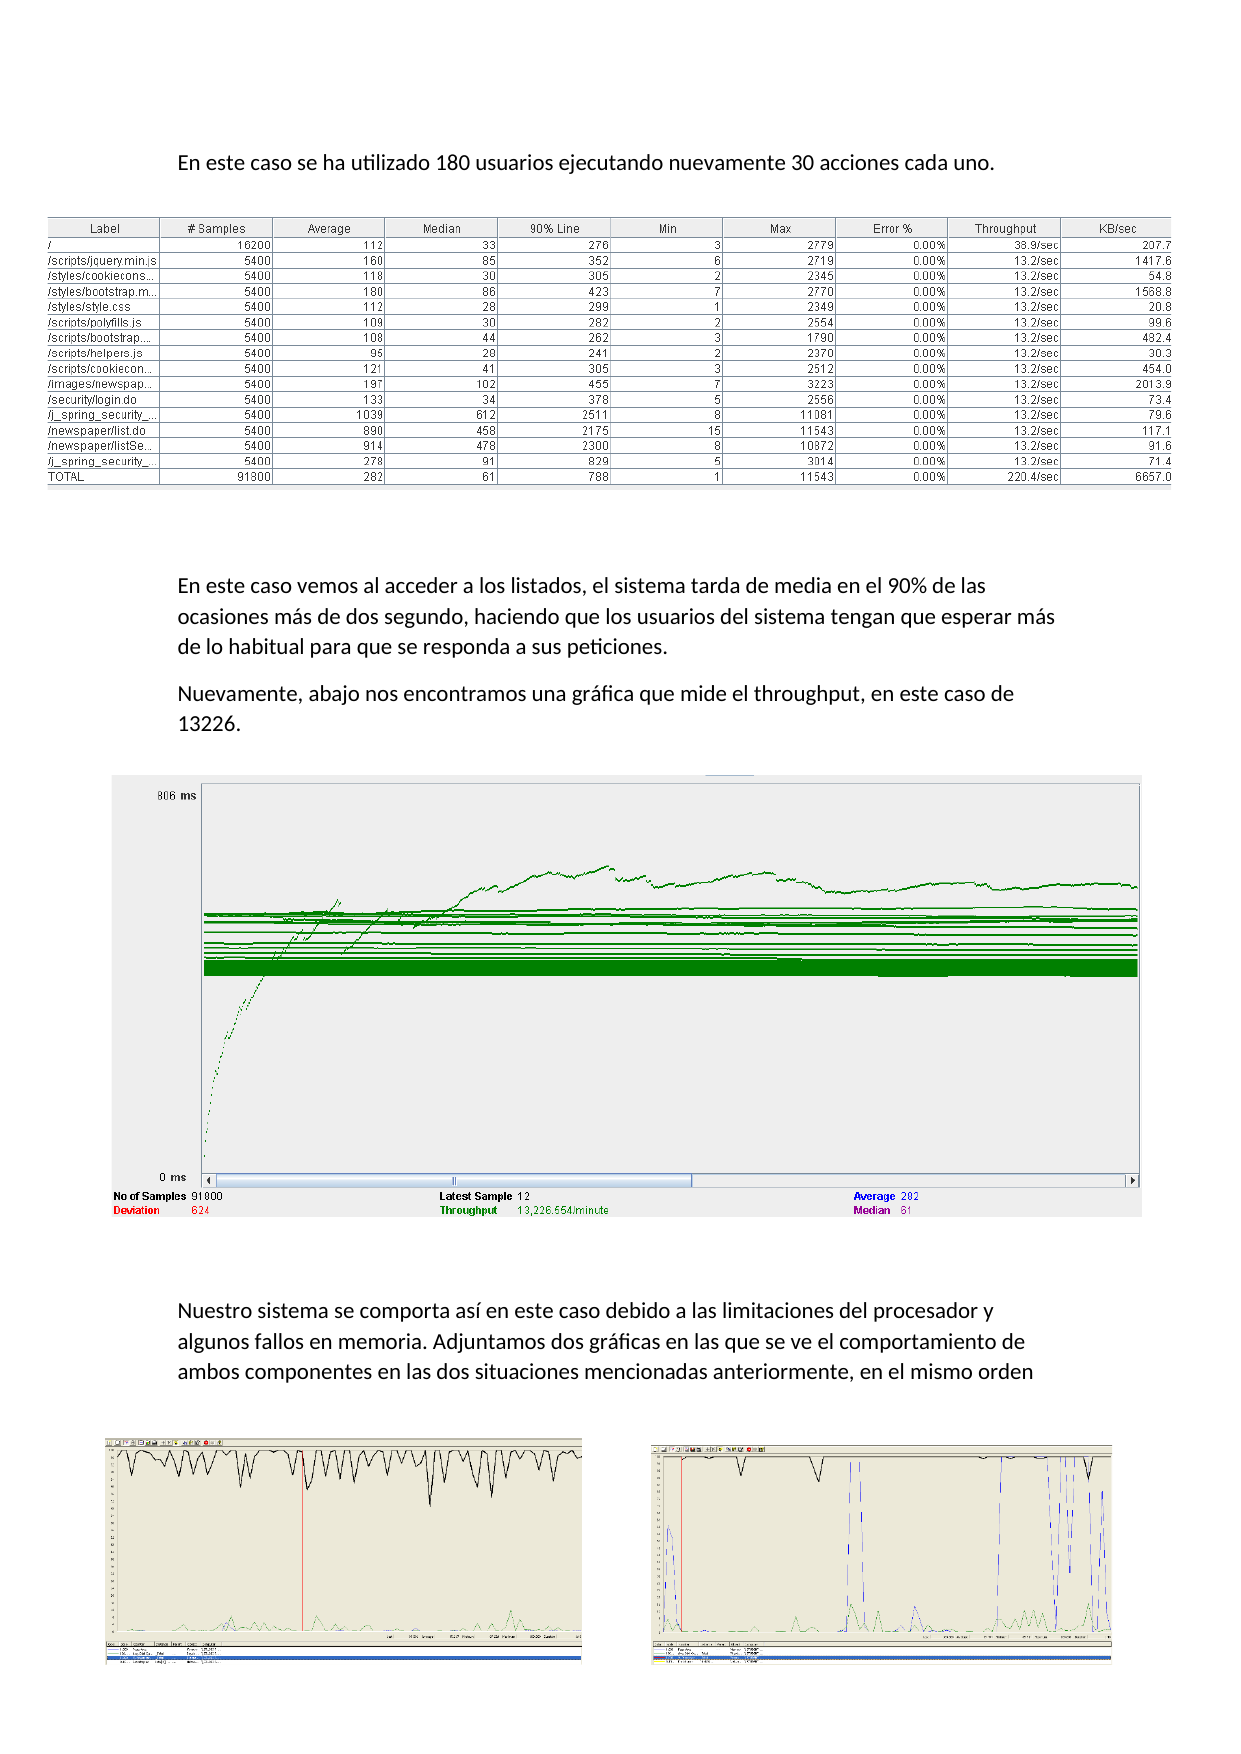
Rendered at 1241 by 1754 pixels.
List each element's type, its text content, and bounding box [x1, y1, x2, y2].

text En este caso vemos al acceder a los listados, el sistema tarda de media en el 90% de las ocasiones más de dos segundo, haciendo que los usuarios del sistema tengan que esperar más de lo habitual para que se responda a sus peticiones. [177, 572, 1063, 660]
picture [46, 217, 1170, 489]
picture [103, 1438, 582, 1664]
picture [649, 1445, 1113, 1664]
text Nuestro sistema se comporta así en este caso debido a las limitaciones del procesador y algunos fallos en memoria. Adjuntamos dos gráficas en las que se ve el comportamiento de ambos componentes en las dos situaciones mencionadas anteriormente, en el mismo orden [177, 1297, 1063, 1385]
text Nuevamente, abajo nos encontramos una gráfica que mide el throughput, en este caso de 13226. [177, 679, 1063, 737]
picture [110, 775, 1142, 1217]
text En este caso se ha utilizado 180 usuarios ejecutando nuevamente 30 acciones cada uno. [177, 148, 1063, 176]
